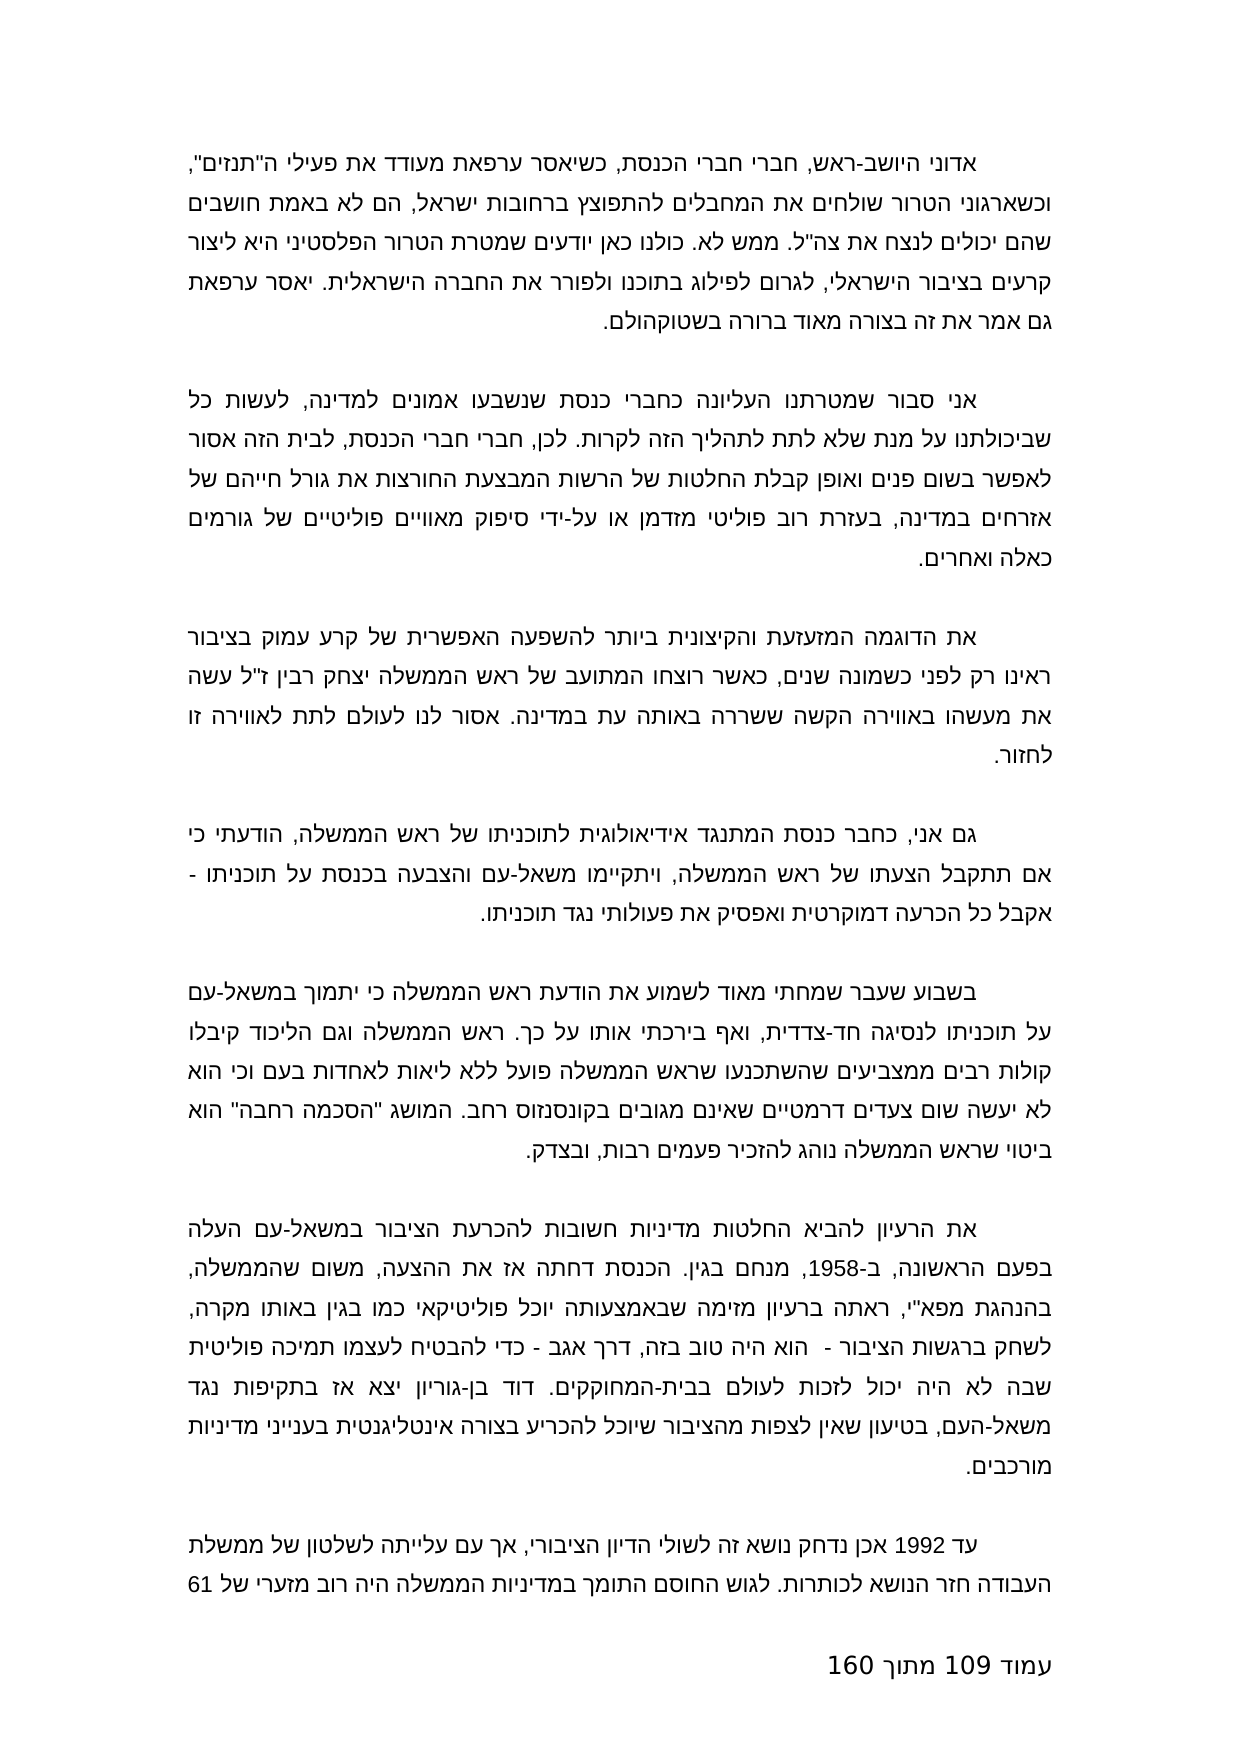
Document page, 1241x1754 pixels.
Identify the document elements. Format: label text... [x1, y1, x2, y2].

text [187, 1532, 1053, 1598]
text את הדוגמה המזעזעת והקיצונית ביותר להשפעה האפשרית של קרע עמוק בציבור ראינו רק לפני כשמונה שנים, כאשר רוצחו המתועב של ראש הממשלה יצחק רבין ז"ל עשה את מעשהו באווירה הקשה ששררה באותה עת במדינה. אסור לנו לעולם לתת לאווירה זו לחזור. [187, 624, 1053, 768]
text את הרעיון להביא החלטות מדיניות חשובות להכרעת הציבור במשאל-עם העלה בפעם הראשונה, ב-1958, מנחם בגין. הכנסת דחתה אז את ההצעה, משום שהממשלה, בהנהגת מפא"י, ראתה ברעיון מזימה שבאמצעותה יוכל פוליטיקאי כמו בגין באותו מקרה, לשחק ברגשות הציבור - הוא היה טוב בזה, דרך אגב - כדי להבטיח לעצמו תמיכה פוליטית שבה לא היה יכול לזכות לעולם בבית-המחוקקים. דוד בן-גוריון יצא אז בתקיפות נגד משאל-העם, בטיעון שאין לצפות מהציבור שיוכל להכריע בצורה אינטליגנטית בענייני מדיניות מורכבים. [187, 1216, 1053, 1479]
text אני סבור שמטרתנו העליונה כחברי כנסת שנשבעו אמונים למדינה, לעשות כל שביכולתנו על מנת שלא לתת לתהליך הזה לקרות. לכן, חברי חברי הכנסת, לבית הזה אסור לאפשר בשום פנים ואופן קבלת החלטות של הרשות המבצעת החורצות את גורל חייהם של אזרחים במדינה, בעזרת רוב פוליטי מזדמן או על-ידי סיפוק מאוויים פוליטיים של גורמים כאלה ואחרים. [187, 387, 1053, 571]
text אדוני היושב-ראש, חברי חברי הכנסת, כשיאסר ערפאת מעודד את פעילי ה"תנזים", וכשארגוני הטרור שולחים את המחבלים להתפוצץ ברחובות ישראל, הם לא באמת חושבים שהם יכולים לנצח את צה"ל. ממש לא. כולנו כאן יודעים שמטרת הטרור הפלסטיני היא ליצור קרעים בציבור הישראלי, לגרום לפילוג בתוכנו ולפורר את החברה הישראלית. יאסר ערפאת גם אמר את זה בצורה מאוד ברורה בשטוקהולם. [187, 150, 1053, 334]
text גם אני, כחבר כנסת המתנגד אידיאולוגית לתוכניתו של ראש הממשלה, הודעתי כי אם תתקבל הצעתו של ראש הממשלה, ויתקיימו משאל-עם והצבעה בכנסת על תוכניתו - אקבל כל הכרעה דמוקרטית ואפסיק את פעולותי נגד תוכניתו. [187, 821, 1053, 926]
text בשבוע שעבר שמחתי מאוד לשמוע את הודעת ראש הממשלה כי יתמוך במשאל-עם על תוכניתו לנסיגה חד-צדדית, ואף בירכתי אותו על כך. ראש הממשלה וגם הליכוד קיבלו קולות רבים ממצביעים שהשתכנעו שראש הממשלה פועל ללא ליאות לאחדות בעם וכי הוא לא יעשה שום צעדים דרמטיים שאינם מגובים בקונסנזוס רחב. המושג "הסכמה רחבה" הוא ביטוי שראש הממשלה נוהג להזכיר פעמים רבות, ובצדק. [187, 979, 1053, 1163]
